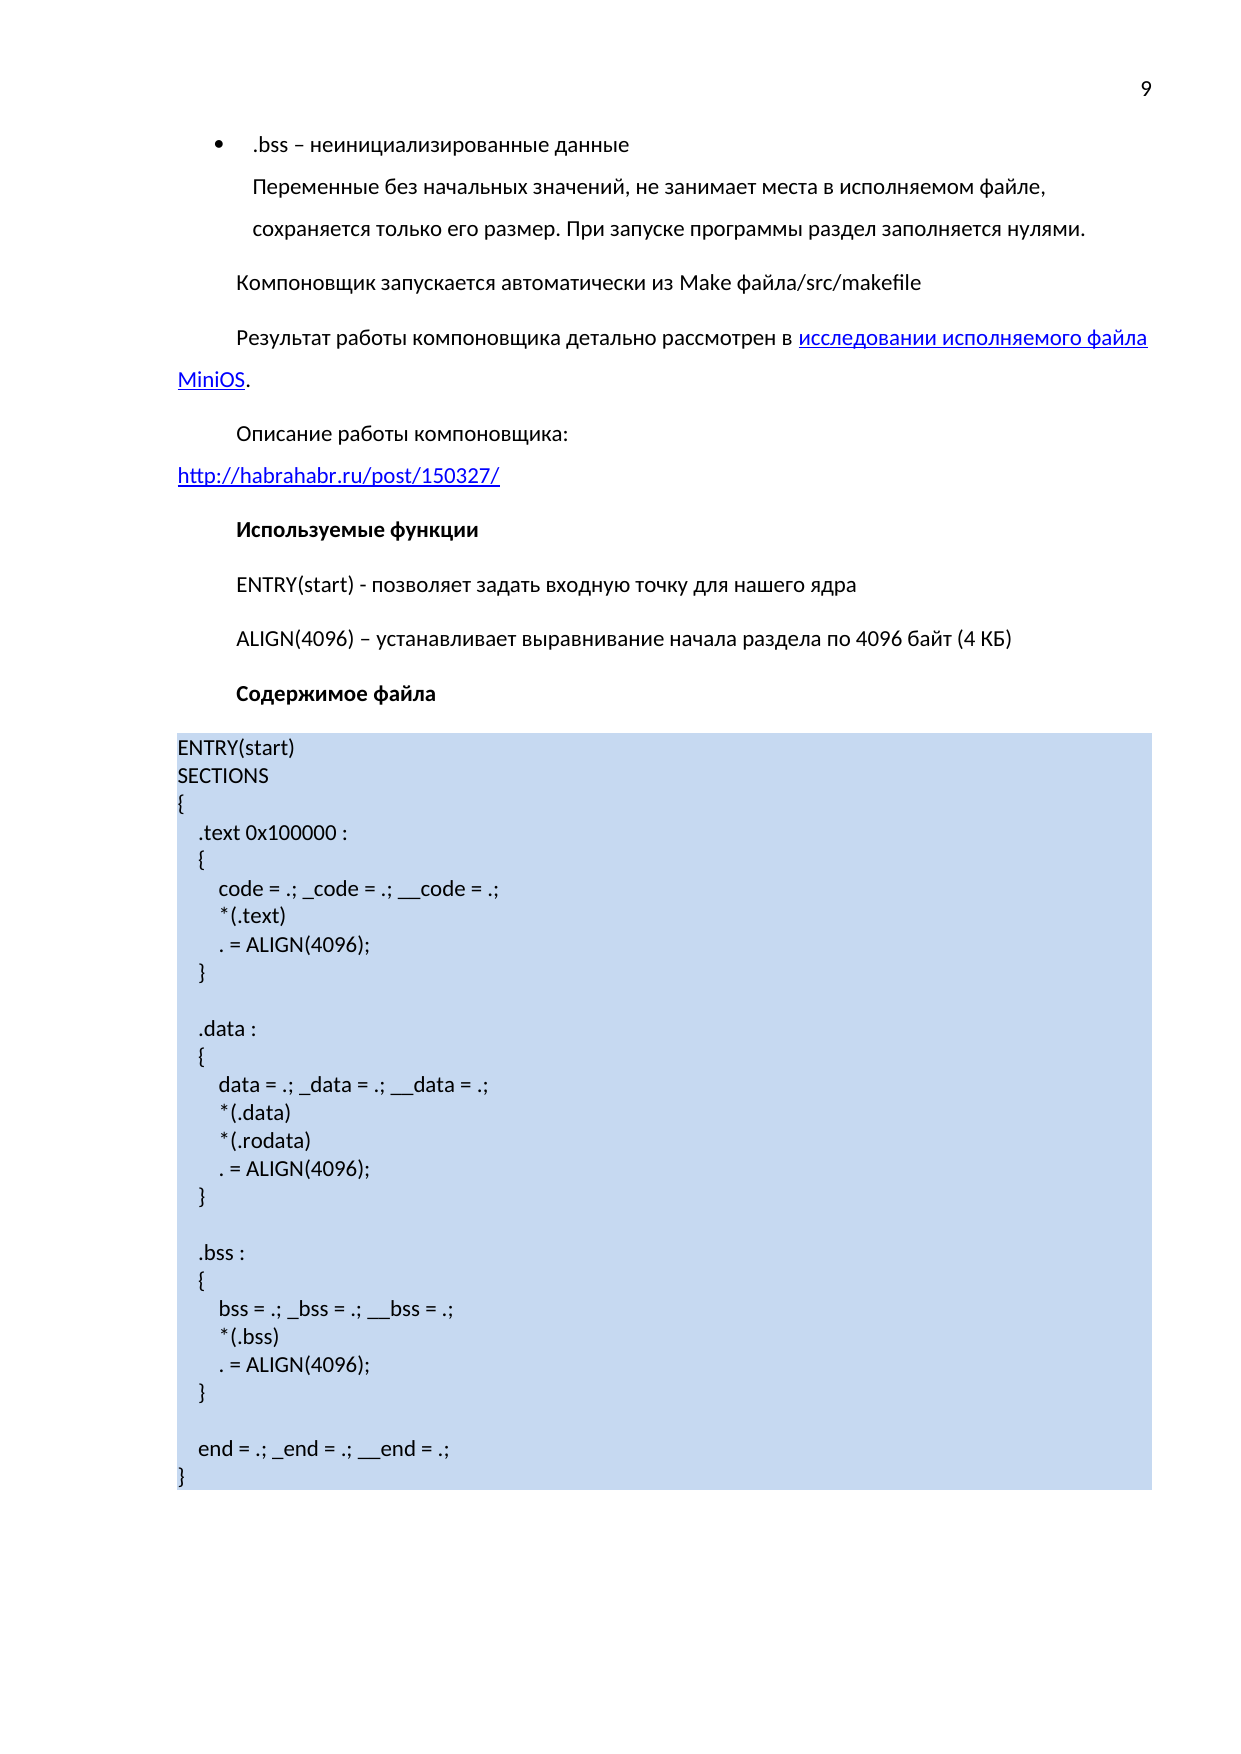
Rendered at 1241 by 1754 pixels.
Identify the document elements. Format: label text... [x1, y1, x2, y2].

text code = .; _code = .; __code = .; [177, 874, 1152, 902]
text { [177, 789, 1152, 818]
text data = .; _data = .; __data = .; [177, 1070, 1152, 1098]
text *(.text) [177, 902, 1152, 930]
text *(.bss) [177, 1322, 1152, 1350]
text } [177, 1462, 1152, 1490]
text ENTRY(start) [177, 733, 1152, 762]
text Результат работы компоновщика детально рассмотрен в исследовании исполняемого файла MiniOS. [177, 323, 1152, 393]
text { [177, 846, 1152, 874]
text *(.data) [177, 1098, 1152, 1126]
text Компоновщик запускается автоматически из Make файла/src/makefile [177, 268, 1152, 296]
text .text 0x100000 : [177, 818, 1152, 846]
text . = ALIGN(4096); [177, 1350, 1152, 1378]
text { [177, 1266, 1152, 1294]
text SECTIONS [177, 762, 1152, 789]
text Описание работы компоновщика: http://habrahabr.ru/post/150327/ [177, 419, 1152, 489]
text bss = .; _bss = .; __bss = .; [177, 1294, 1152, 1322]
list .bss – неинициализированные данные Переменные без начальных значений, не занимает места в исполняемом файле, сохраняется только его размер. При запуске программы раздел заполняется нулями. [215, 130, 1152, 242]
text Используемые функции [177, 516, 1152, 544]
text *(.rodata) [177, 1126, 1152, 1154]
text .bss : [177, 1238, 1152, 1266]
text end = .; _end = .; __end = .; [177, 1434, 1152, 1462]
text ALIGN(4096) – устанавливает выравнивание начала раздела по 4096 байт (4 КБ) [177, 624, 1152, 653]
text .data : [177, 1014, 1152, 1042]
text . = ALIGN(4096); [177, 930, 1152, 958]
text } [177, 1182, 1152, 1210]
text } [177, 1378, 1152, 1406]
text . = ALIGN(4096); [177, 1154, 1152, 1182]
text } [177, 958, 1152, 986]
text { [177, 1042, 1152, 1070]
text Содержимое файла [177, 679, 1152, 707]
text ENTRY(start) - позволяет задать входную точку для нашего ядра [177, 570, 1152, 598]
